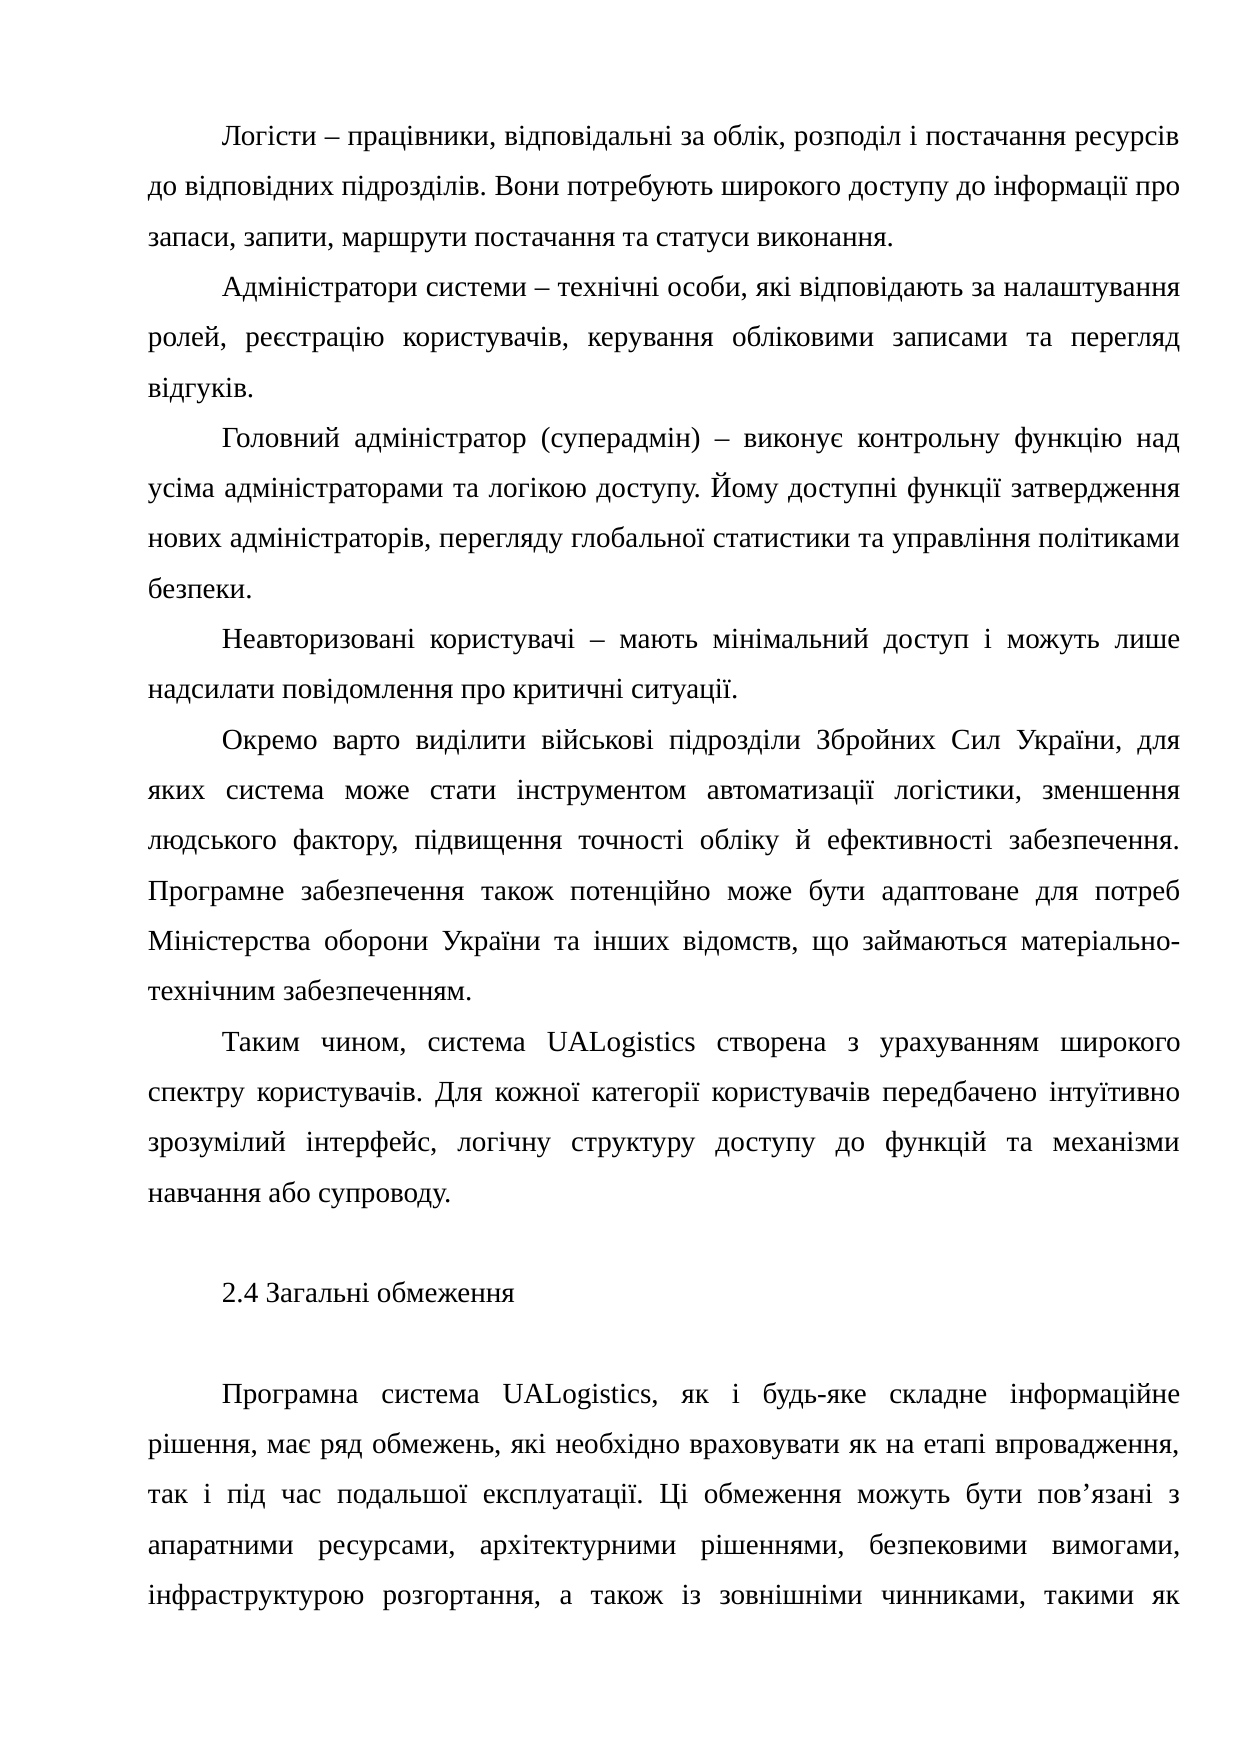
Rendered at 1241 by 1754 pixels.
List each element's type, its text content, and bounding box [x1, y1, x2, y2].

text Головний адміністратор (суперадмін) – виконує контрольну функцію над усіма адміністраторами та логікою доступу. Йому доступні функції затвердження нових адміністраторів, перегляду глобальної статистики та управління політиками безпеки. [148, 420, 1181, 604]
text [148, 1376, 1181, 1611]
text Логісти – працівники, відповідальні за облік, розподіл і постачання ресурсів до відповідних підрозділів. Вони потребують широкого доступу до інформації про запаси, запити, маршрути постачання та статуси виконання. [148, 118, 1181, 252]
text Адміністратори системи – технічні особи, які відповідають за налаштування ролей, реєстрацію користувачів, керування обліковими записами та перегляд відгуків. [148, 269, 1181, 403]
text Неавторизовані користувачі – мають мінімальний доступ і можуть лише надсилати повідомлення про критичні ситуації. [148, 621, 1181, 705]
text 2.4 Загальні обмеження [148, 1275, 1181, 1309]
text Таким чином, система UALogistics створена з урахуванням широкого спектру користувачів. Для кожної категорії користувачів передбачено інтуїтивно зрозумілий інтерфейс, логічну структуру доступу до функцій та механізми навчання або супроводу. [148, 1024, 1181, 1208]
text Окремо варто виділити військові підрозділи Збройних Сил України, для яких система може стати інструментом автоматизації логістики, зменшення людського фактору, підвищення точності обліку й ефективності забезпечення. Програмне забезпечення також потенційно може бути адаптоване для потреб Міністерства оборони України та інших відомств, що займаються матеріально-технічним забезпеченням. [148, 722, 1181, 1007]
